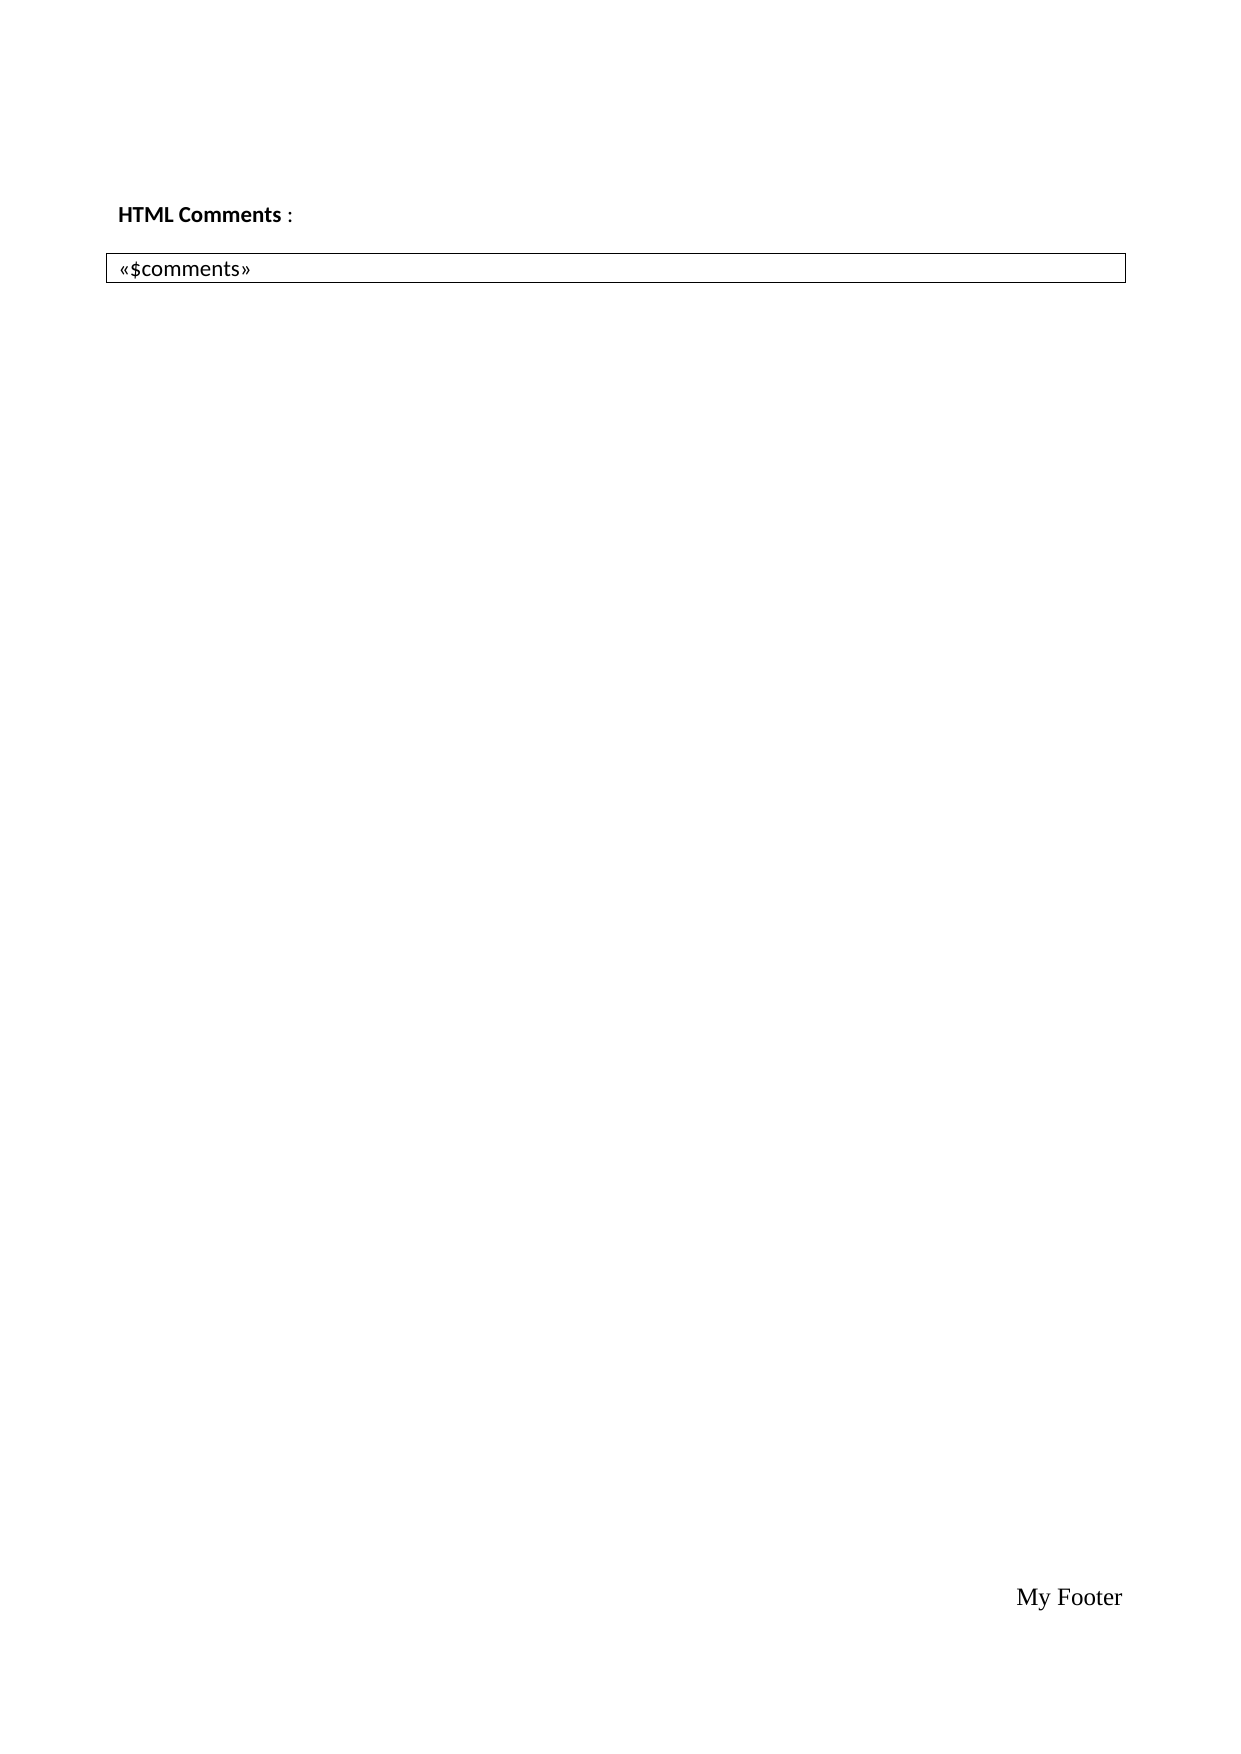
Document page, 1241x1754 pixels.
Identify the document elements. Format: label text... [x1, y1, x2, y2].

text HTML Comments : [118, 200, 1122, 228]
table_header [107, 254, 1125, 282]
